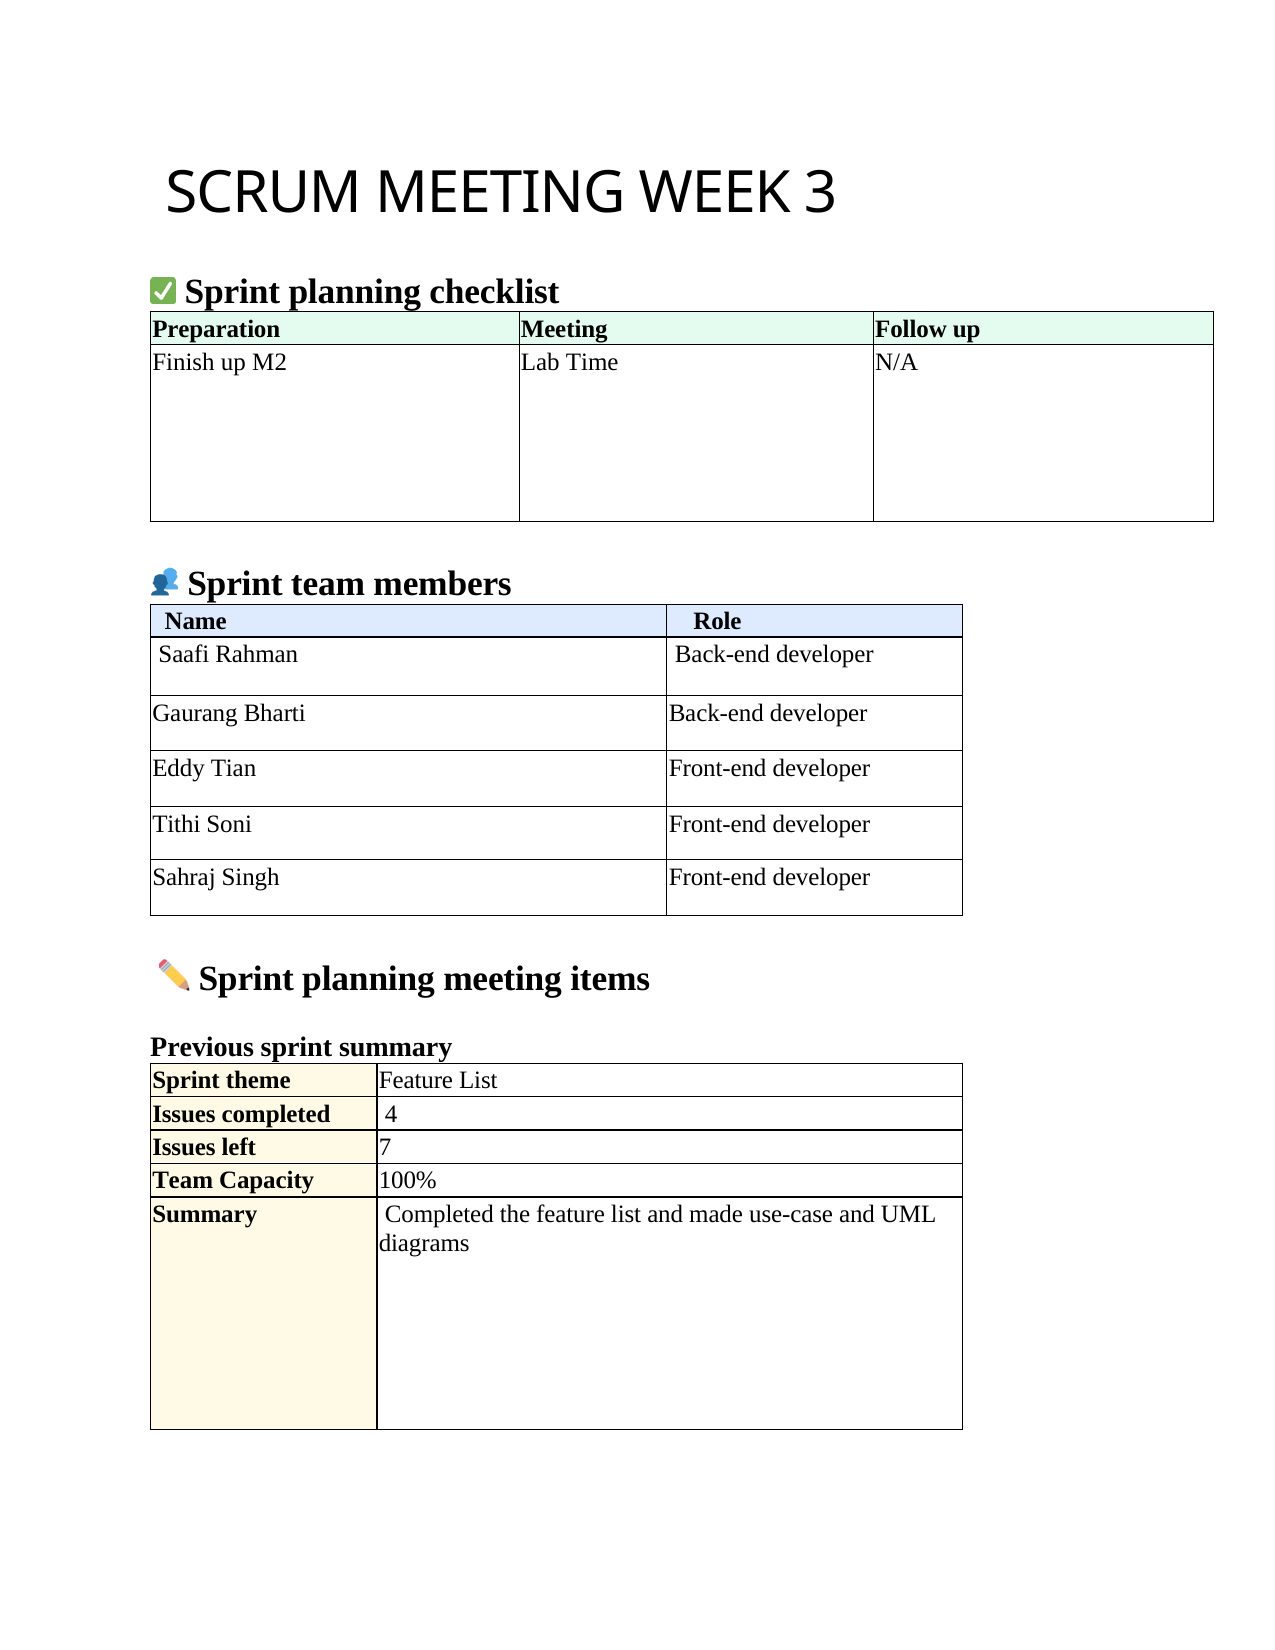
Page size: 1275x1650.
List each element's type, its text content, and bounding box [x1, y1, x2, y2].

text Previous sprint summary [150, 1030, 1125, 1063]
picture [158, 959, 190, 991]
table_cell Sahraj Singh [151, 860, 666, 915]
table_cell ​​Finish up M2 [151, 345, 519, 521]
table_header Name [151, 605, 666, 636]
table_cell Issues completed [151, 1097, 376, 1129]
table_cell Summary [151, 1198, 376, 1429]
picture [150, 567, 179, 596]
table_cell ​​ Back-end developer [667, 638, 962, 695]
table_cell Gaurang Bharti [151, 696, 666, 750]
table_cell Front-end developer [667, 751, 962, 806]
table_cell ​​Lab Time [520, 345, 873, 521]
text Sprint planning checklist [150, 270, 1125, 311]
table_cell ​​ 4 [378, 1097, 962, 1129]
table_cell ​​ Completed the feature list and made use-case and UML diagrams [378, 1198, 962, 1429]
table_header Role [667, 605, 962, 636]
table_cell Front-end developer [667, 807, 962, 859]
table_header Meeting [520, 312, 873, 344]
table_cell 100% [378, 1164, 962, 1196]
table_header Preparation [151, 312, 519, 344]
table_cell Team Capacity [151, 1164, 376, 1196]
picture [150, 277, 176, 304]
table_cell Back-end developer [667, 696, 962, 750]
table_cell Eddy Tian [151, 751, 666, 806]
text Sprint team members [150, 563, 1125, 603]
table_header Sprint theme [151, 1064, 376, 1096]
table_cell ​​ Saafi Rahman [151, 638, 666, 695]
table_cell Front-end developer [667, 860, 962, 915]
title SCRUM MEETING WEEK 3 [150, 150, 1125, 229]
table_cell Issues left [151, 1131, 376, 1162]
table_cell ​​N/A [874, 345, 1213, 521]
table_cell 7 [378, 1131, 962, 1162]
table_header Feature List [378, 1064, 962, 1096]
table_cell Tithi Soni [151, 807, 666, 859]
table_header Follow up [874, 312, 1213, 344]
text Sprint planning meeting items [150, 957, 1125, 998]
